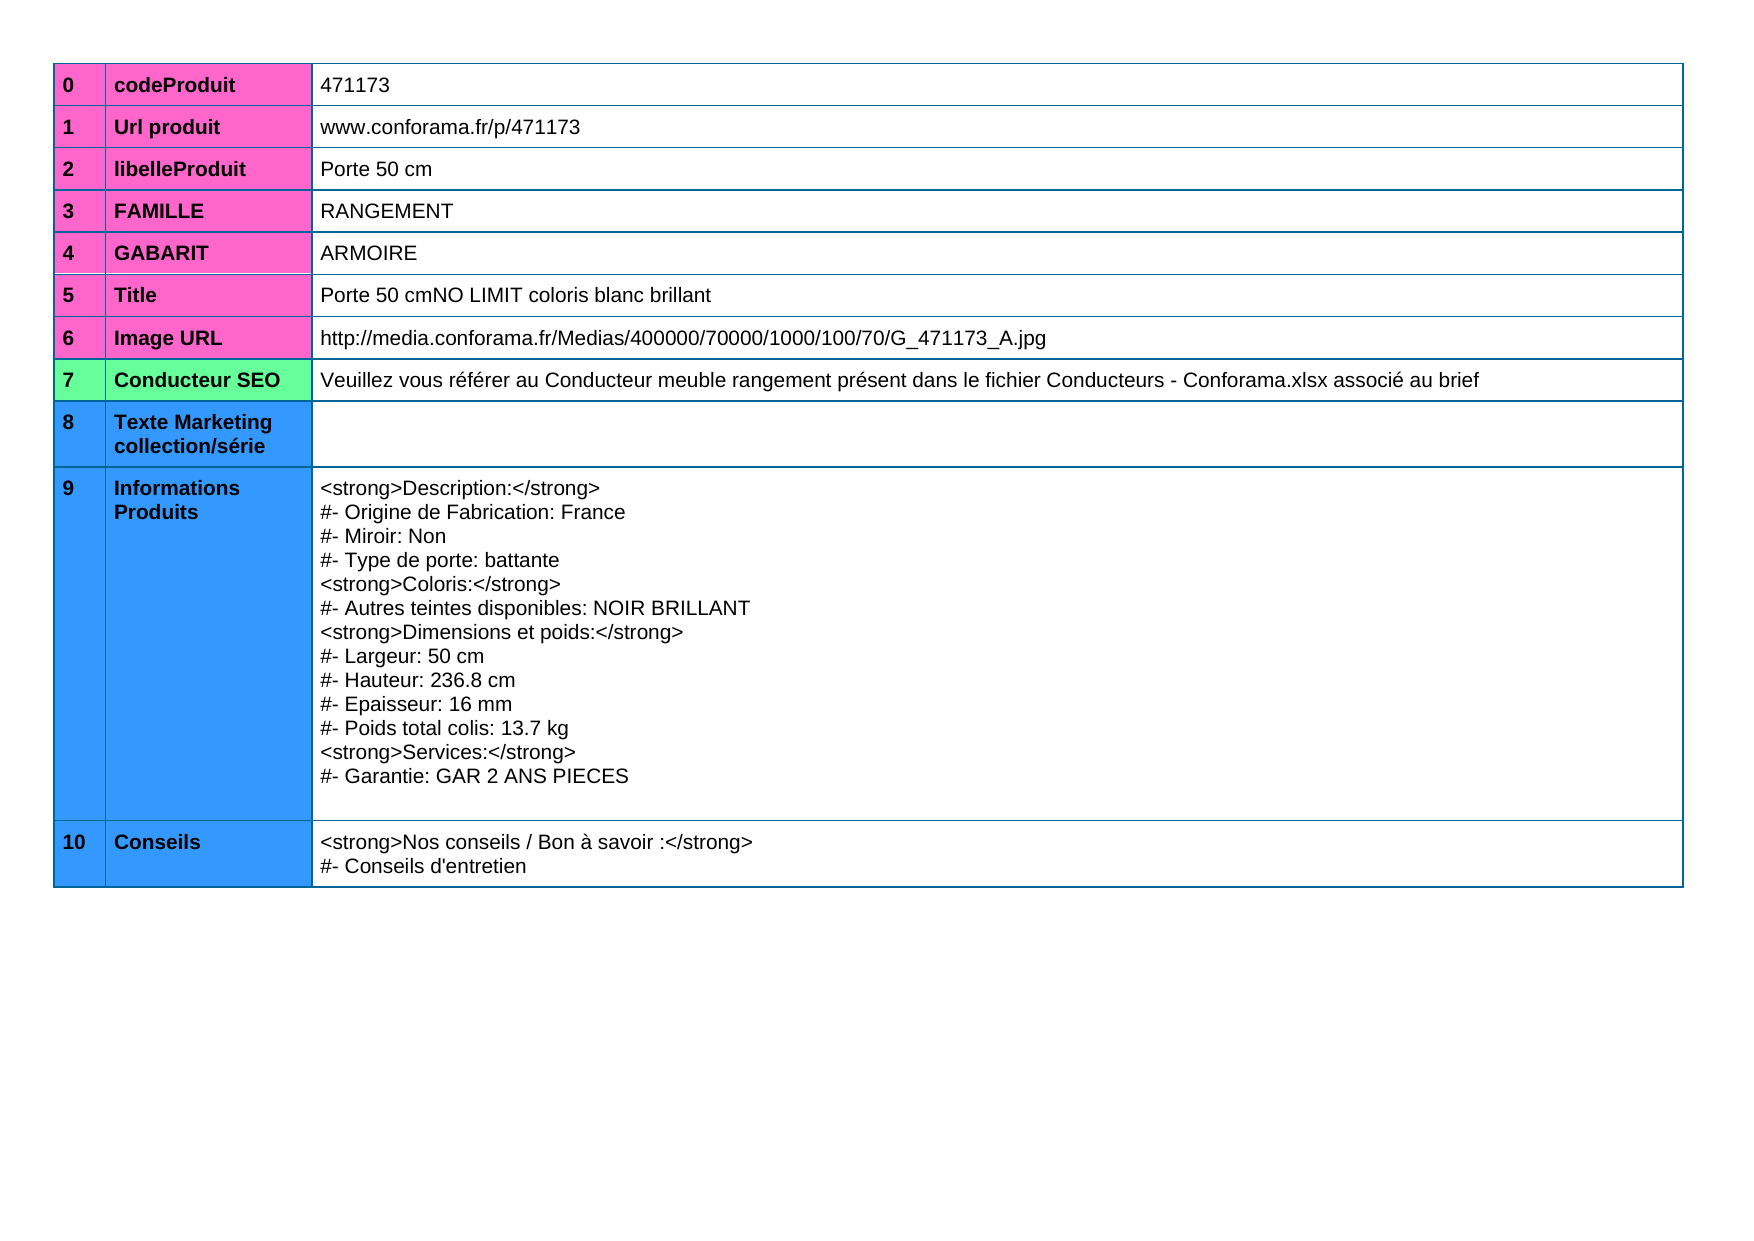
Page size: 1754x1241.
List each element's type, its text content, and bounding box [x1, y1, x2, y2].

table_cell ARMOIRE [313, 233, 1682, 273]
table_cell 8 [55, 402, 105, 466]
table_cell 1 [55, 106, 105, 147]
table_cell <strong>Description:</strong> #- Origine de Fabrication: France #- Miroir: Non #- Type de porte: battante <strong>Coloris:</strong> #- Autres teintes disponibles: NOIR BRILLANT <strong>Dimensions et poids:</strong> #- Largeur: 50 cm #- Hauteur: 236.8 cm #- Epaisseur: 16 mm #- Poids total colis: 13.7 kg <strong>Services:</strong> #- Garantie: GAR 2 ANS PIECES [313, 468, 1682, 820]
table_cell 4 [55, 233, 105, 273]
table_cell www.conforama.fr/p/471173 [313, 106, 1682, 147]
table_cell FAMILLE [106, 191, 311, 231]
table_cell 7 [55, 360, 105, 400]
table_cell Conducteur SEO [106, 360, 311, 400]
table_header 471173 [313, 64, 1682, 105]
table_cell Url produit [106, 106, 311, 147]
table_cell Title [106, 275, 311, 316]
table_cell RANGEMENT [313, 191, 1682, 231]
table_cell 2 [55, 148, 105, 189]
table_cell Conseils [106, 821, 311, 886]
table_cell <strong>Nos conseils / Bon à savoir :</strong> #- Conseils d'entretien [313, 821, 1682, 886]
table_cell GABARIT [106, 233, 311, 273]
table_cell Porte 50 cm [313, 148, 1682, 189]
table_cell Texte Marketing collection/série [106, 402, 311, 466]
table_cell 6 [55, 317, 105, 358]
table_cell 9 [55, 468, 105, 820]
table_cell libelleProduit [106, 148, 311, 189]
table_cell Veuillez vous référer au Conducteur meuble rangement présent dans le fichier Conducteurs - Conforama.xlsx associé au brief [313, 360, 1682, 400]
table_header 0 [55, 64, 105, 105]
table_cell 3 [55, 191, 105, 231]
table_cell 10 [55, 821, 105, 886]
table_cell Porte 50 cmNO LIMIT coloris blanc brillant [313, 275, 1682, 316]
table_cell http://media.conforama.fr/Medias/400000/70000/1000/100/70/G_471173_A.jpg [313, 317, 1682, 358]
table_cell 5 [55, 275, 105, 316]
table_cell Image URL [106, 317, 311, 358]
table_header codeProduit [106, 64, 311, 105]
table_cell [313, 402, 1682, 466]
table_cell Informations Produits [106, 468, 311, 820]
